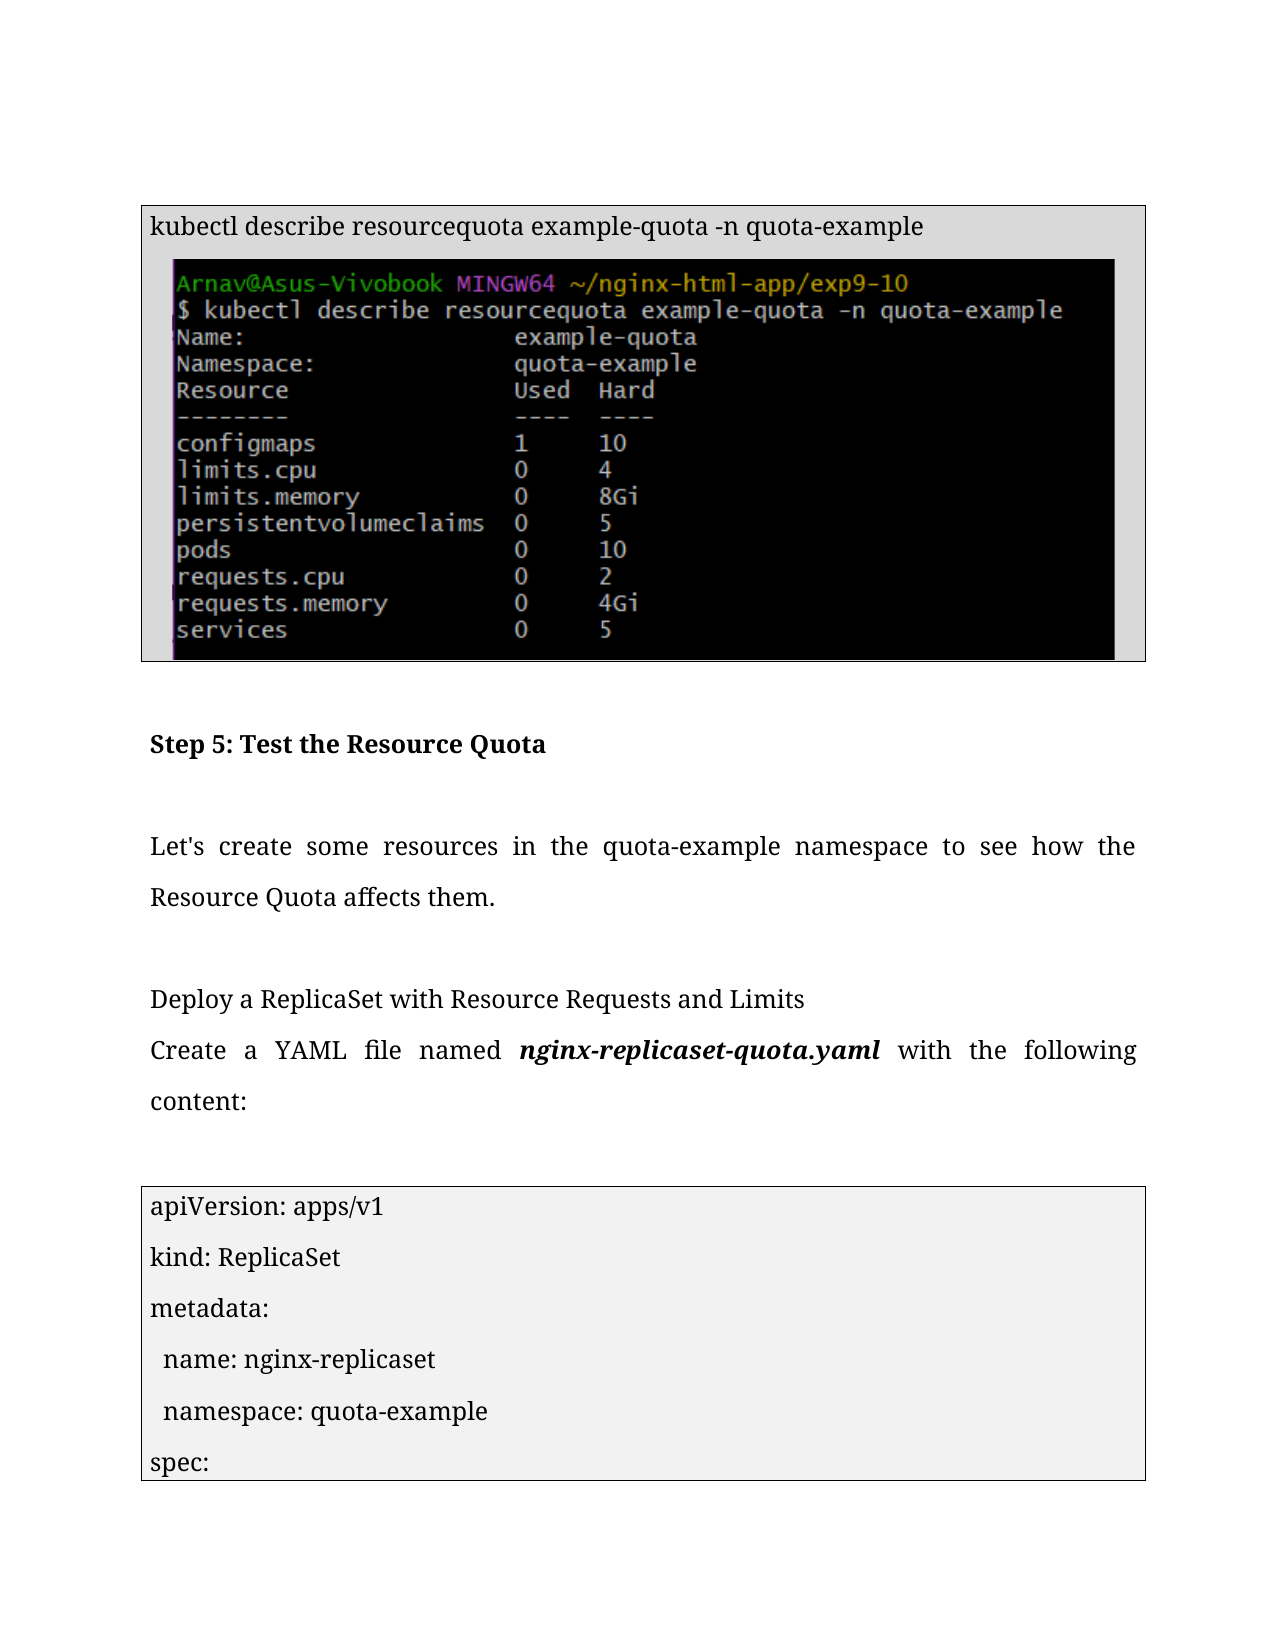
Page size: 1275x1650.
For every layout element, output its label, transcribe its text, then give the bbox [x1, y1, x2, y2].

text Deploy a ReplicaSet with Resource Requests and Limits [150, 982, 1137, 1016]
text name: nginx-replicaset [142, 1339, 1145, 1376]
text metadata: [142, 1288, 1145, 1325]
text kind: ReplicaSet [142, 1237, 1145, 1274]
text Let's create some resources in the quota-example namespace to see how the Resource Quota affects them. [150, 829, 1137, 914]
text kubectl describe resourcequota example-quota -n quota-example [142, 206, 1145, 242]
picture [172, 259, 1115, 660]
text apiVersion: apps/v1 [142, 1187, 1145, 1223]
text spec: [142, 1441, 1145, 1480]
text Step 5: Test the Resource Quota [150, 727, 1137, 761]
text namespace: quota-example [142, 1390, 1145, 1427]
text Create a YAML file named nginx-replicaset-quota.yaml with the following content: [150, 1033, 1137, 1118]
